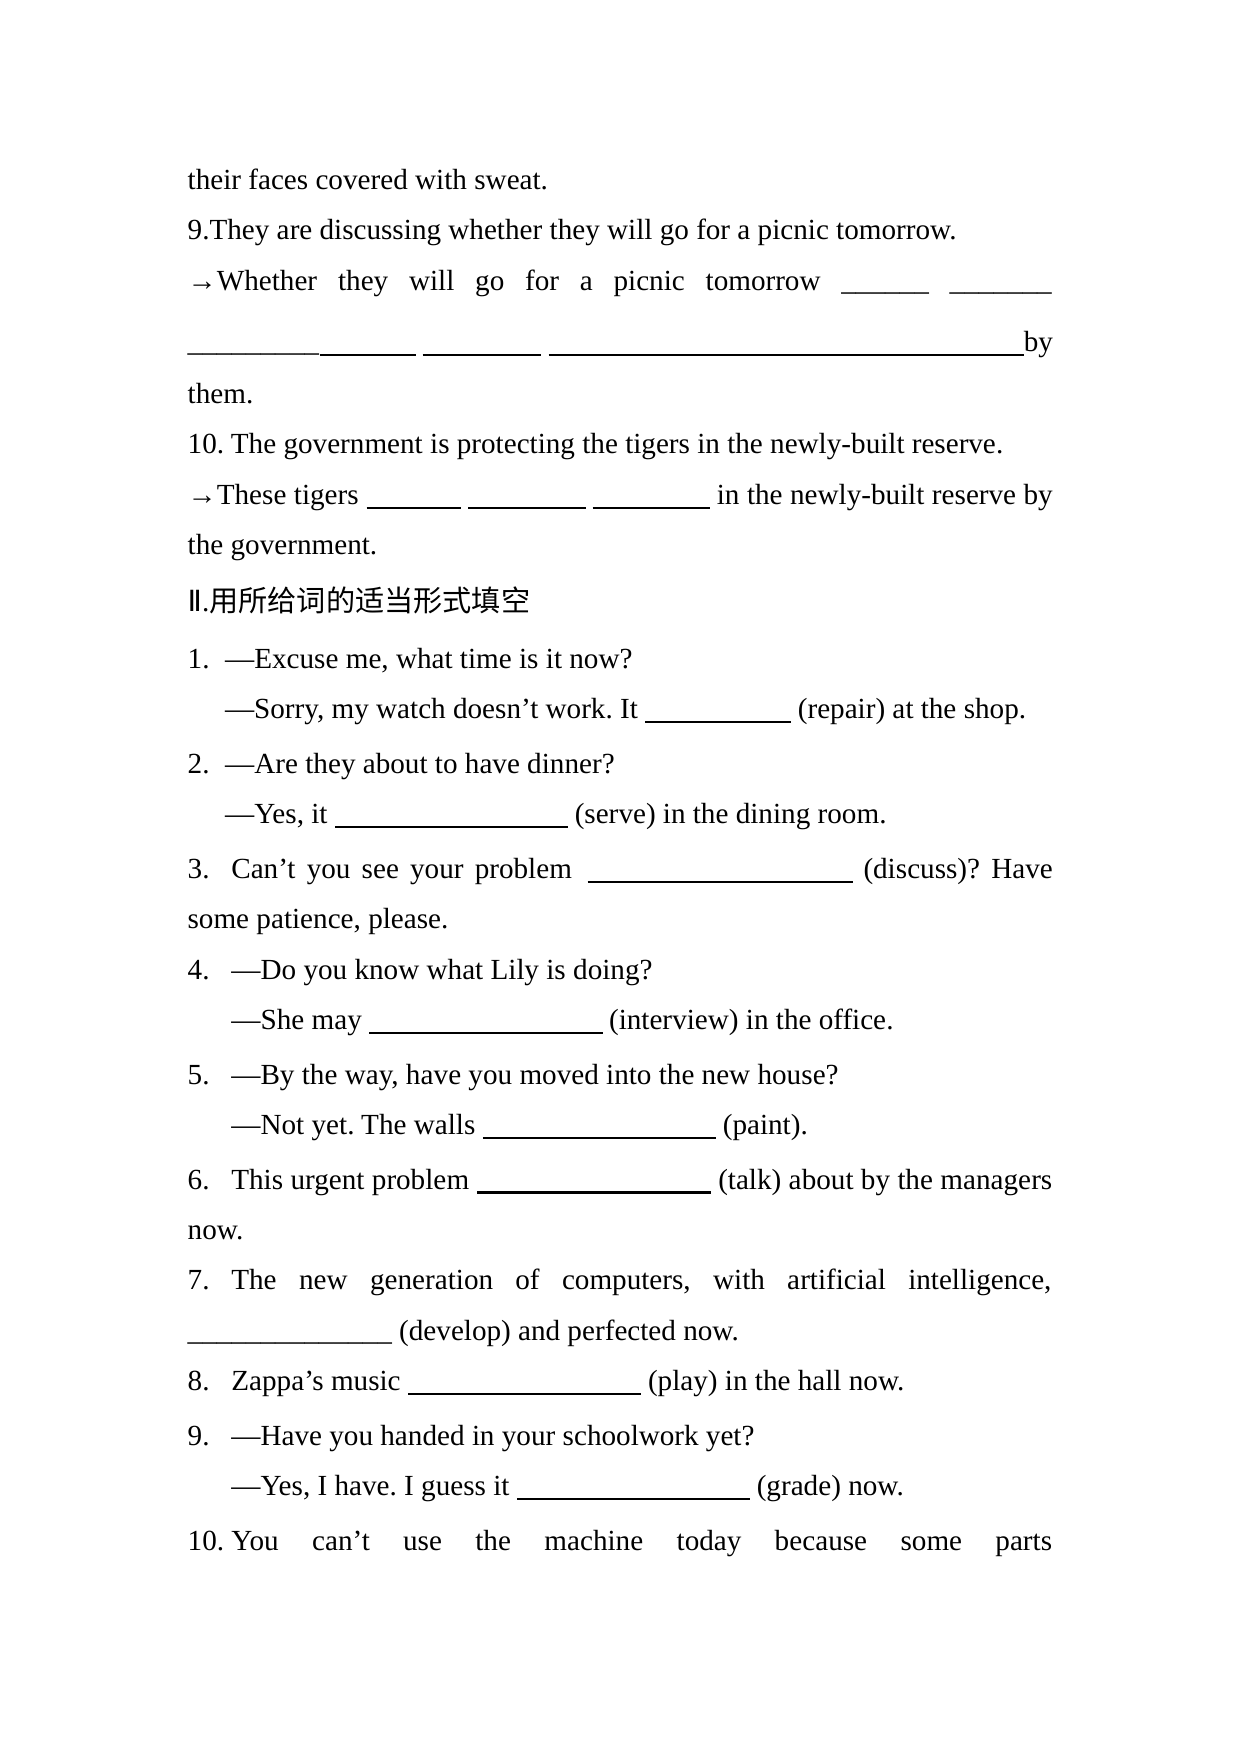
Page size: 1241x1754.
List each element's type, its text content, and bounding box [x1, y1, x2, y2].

text 5. —By the way, have you moved into the new house? [187, 1057, 1053, 1090]
text 9. —Have you handed in your schoolwork yet? [187, 1418, 1053, 1451]
text —Sorry, my watch doesn’t work. It (repair) at the shop. [187, 691, 1053, 725]
text 6. This urgent problem (talk) about by the managers now. [187, 1162, 1053, 1246]
text 4. —Do you know what Lily is doing? [187, 952, 1053, 985]
text →Whether they will go for a picnic tomorrow ______ _______ _________ by them. [187, 263, 1053, 410]
text 3. Can’t you see your problem (discuss)? Have some patience, please. [187, 851, 1053, 935]
text 8. Zappa’s music (play) in the hall now. [187, 1363, 1053, 1397]
text —Yes, I have. I guess it (grade) now. [187, 1468, 1053, 1502]
text 7. The new generation of computers, with artificial intelligence, ______________ (develop) and perfected now. [187, 1262, 1053, 1346]
text —She may (interview) in the office. [187, 1002, 1053, 1036]
list —Are they about to have dinner? [187, 746, 1053, 780]
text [187, 162, 1053, 196]
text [187, 1523, 1053, 1556]
list —Excuse me, what time is it now? [187, 641, 1053, 675]
text 10. The government is protecting the tigers in the newly-built reserve. [187, 427, 1053, 460]
text —Yes, it (serve) in the dining room. [187, 796, 1053, 830]
text —Not yet. The walls (paint). [187, 1107, 1053, 1141]
text Ⅱ.用所给词的适当形式填空 [187, 578, 1053, 620]
text 9.They are discussing whether they will go for a picnic tomorrow. [187, 212, 1053, 246]
text →These tigers in the newly-built reserve by the government. [187, 477, 1053, 561]
